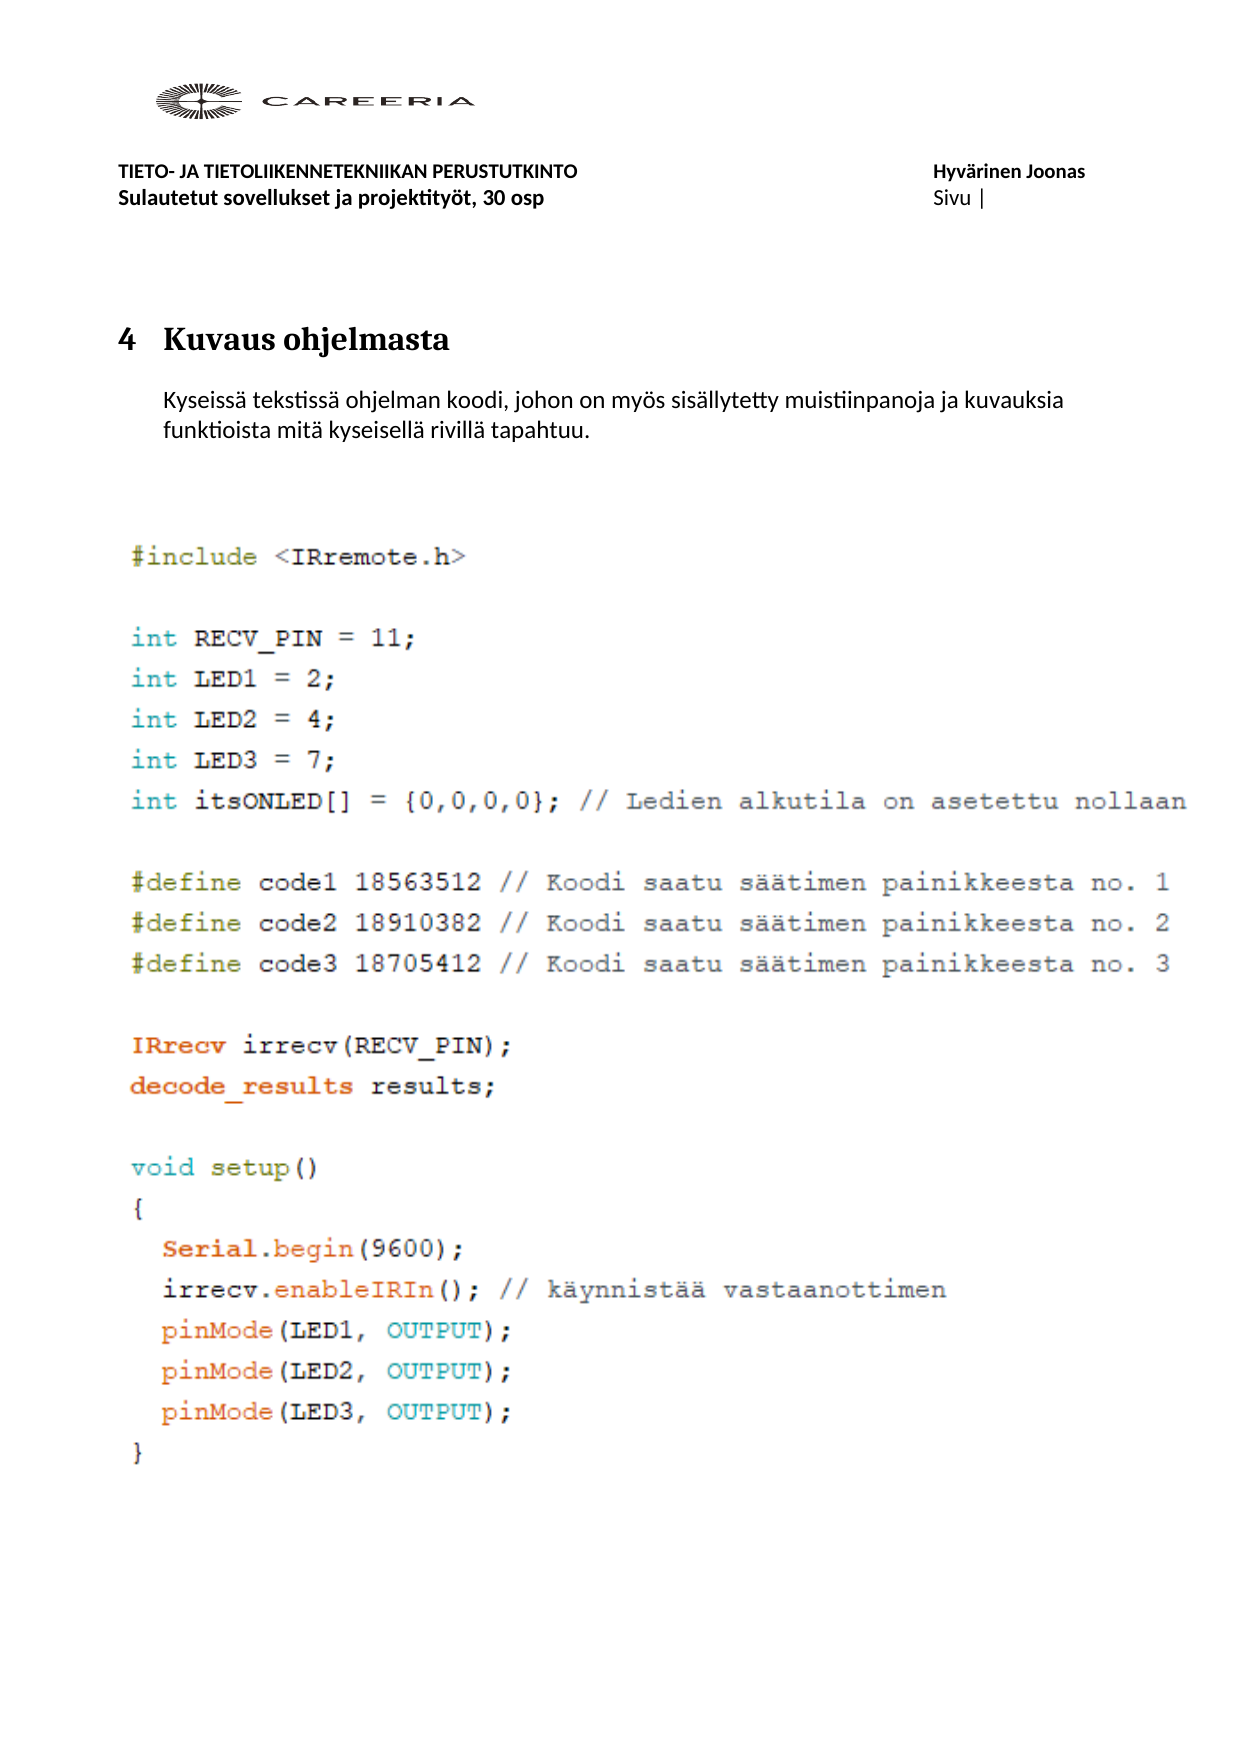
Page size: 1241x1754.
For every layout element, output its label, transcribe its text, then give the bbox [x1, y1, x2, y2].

text Kyseissä tekstissä ohjelman koodi, johon on myös sisällytetty muistiinpanoja ja kuvauksia funktioista mitä kyseisellä rivillä tapahtuu. [163, 384, 1152, 445]
picture [118, 536, 1205, 1480]
picture [150, 76, 476, 124]
subtitle Kuvaus ohjelmasta [118, 320, 1152, 359]
